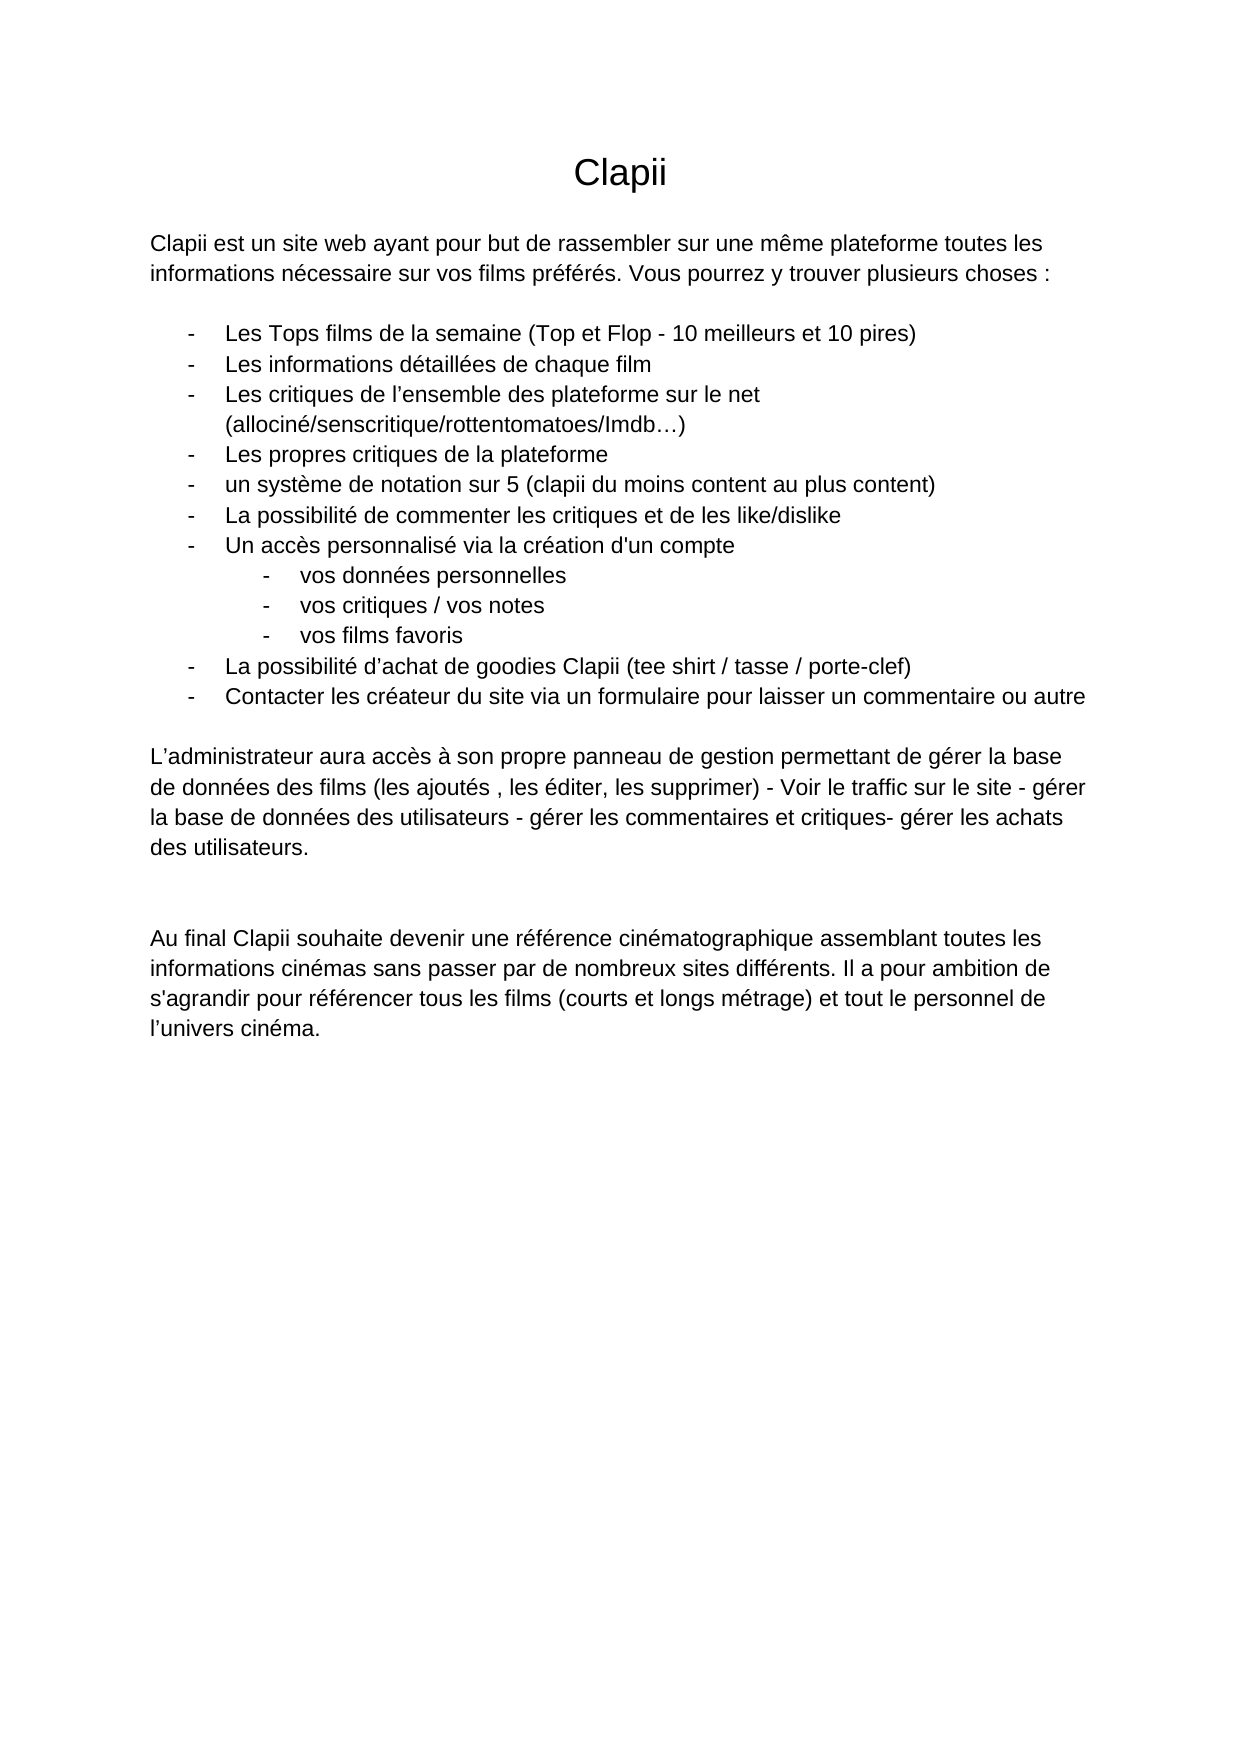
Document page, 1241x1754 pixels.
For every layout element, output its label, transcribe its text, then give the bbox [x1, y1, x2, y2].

text L’administrateur aura accès à son propre panneau de gestion permettant de gérer la base de données des films (les ajoutés , les éditer, les supprimer) - Voir le traffic sur le site - gérer la base de données des utilisateurs - gérer les commentaires et critiques- gérer les achats des utilisateurs. [150, 743, 1090, 860]
list Les informations détaillées de chaque film [187, 351, 1090, 377]
text Clapii est un site web ayant pour but de rassembler sur une même plateforme toutes les informations nécessaire sur vos films préférés. Vous pourrez y trouver plusieurs choses : [150, 230, 1090, 286]
list Les critiques de l’ensemble des plateforme sur le net (allociné/senscritique/rottentomatoes/Imdb…) [187, 381, 1090, 437]
list Les Tops films de la semaine (Top et Flop - 10 meilleurs et 10 pires) [187, 320, 1090, 347]
list Un accès personnalisé via la création d'un compte [187, 532, 1090, 558]
list vos critiques / vos notes [262, 592, 1090, 619]
text Clapii [150, 150, 1090, 193]
list La possibilité de commenter les critiques et de les like/dislike [187, 502, 1090, 528]
list Contacter les créateur du site via un formulaire pour laisser un commentaire ou autre [187, 683, 1090, 709]
list un système de notation sur 5 (clapii du moins content au plus content) [187, 471, 1090, 498]
text Au final Clapii souhaite devenir une référence cinématographique assemblant toutes les informations cinémas sans passer par de nombreux sites différents. Il a pour ambition de s'agrandir pour référencer tous les films (courts et longs métrage) et tout le personnel de l’univers cinéma. [150, 924, 1090, 1042]
list La possibilité d’achat de goodies Clapii (tee shirt / tasse / porte-clef) [187, 653, 1090, 679]
list vos données personnelles [262, 562, 1090, 588]
list vos films favoris [262, 622, 1090, 649]
list Les propres critiques de la plateforme [187, 441, 1090, 468]
